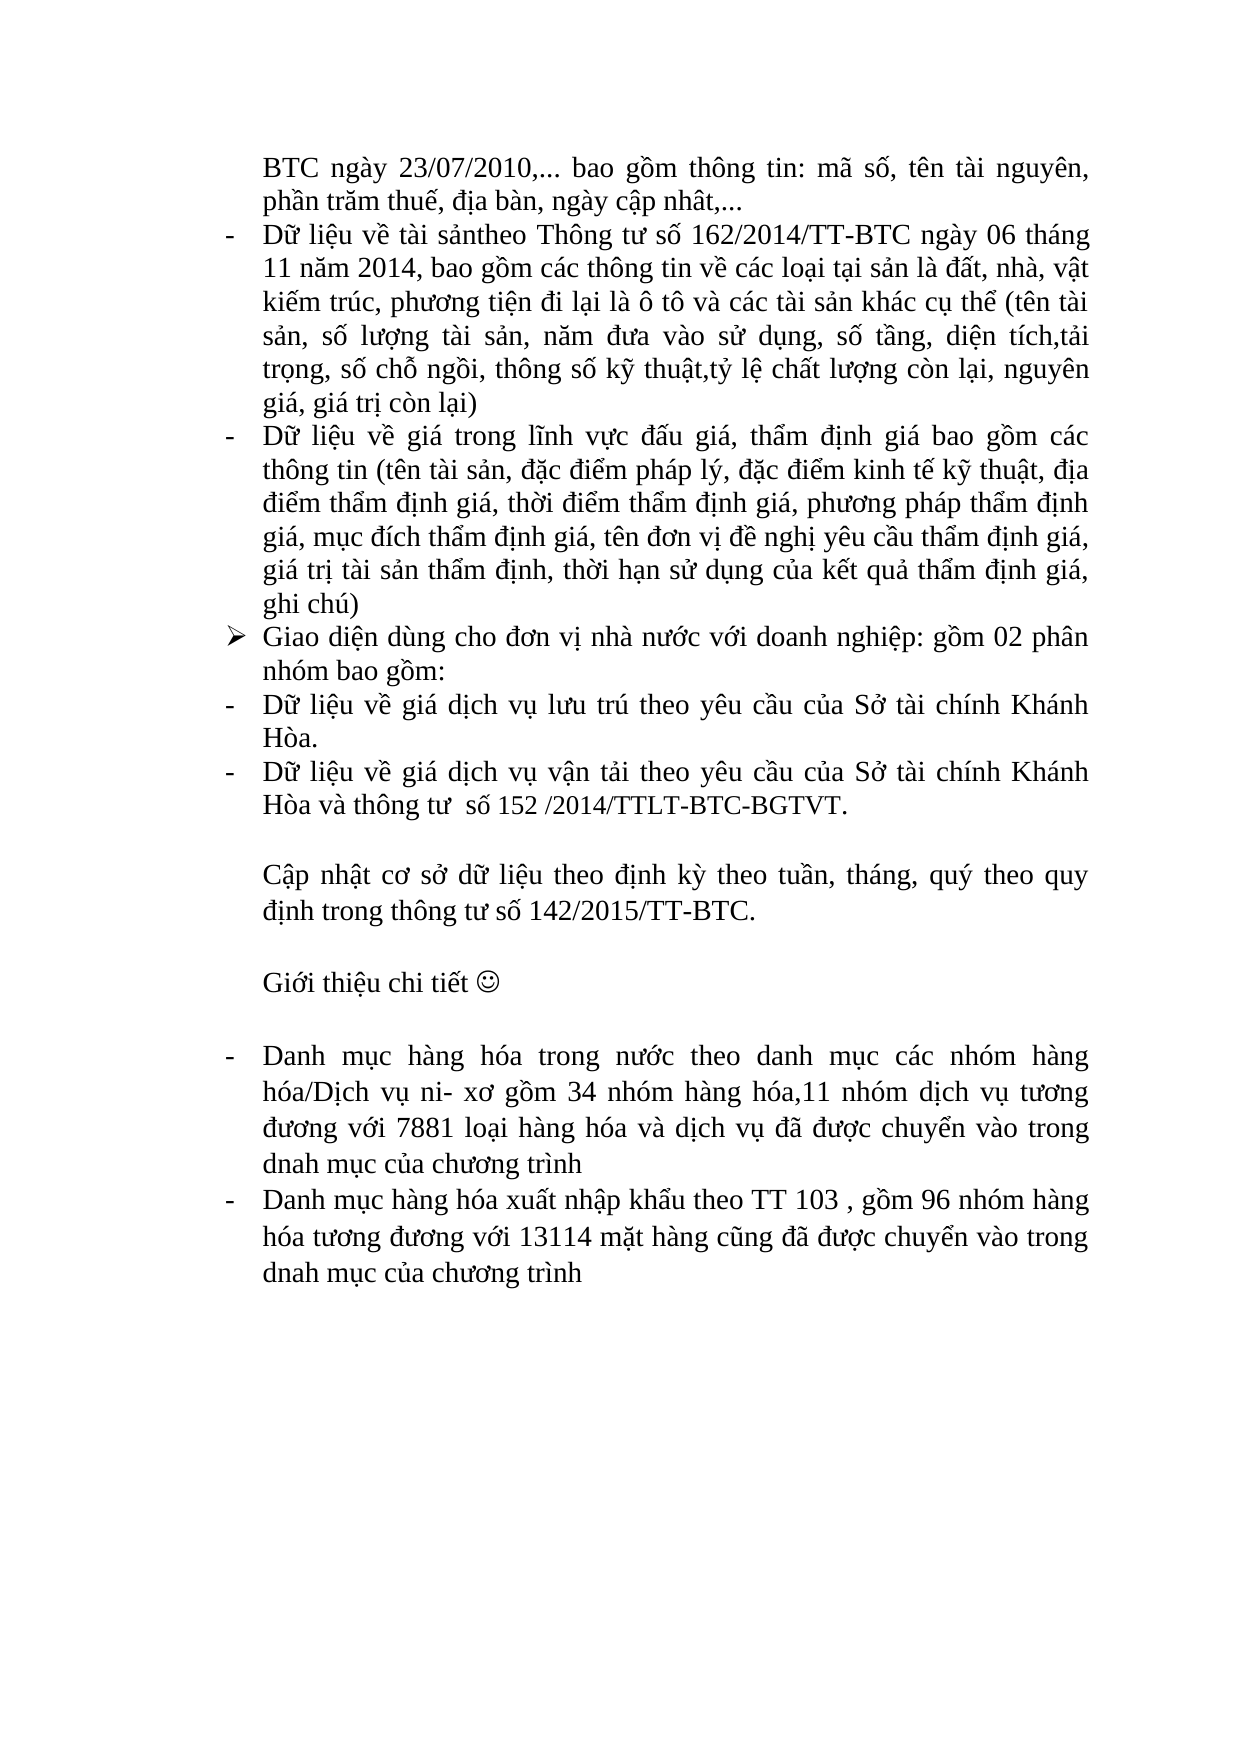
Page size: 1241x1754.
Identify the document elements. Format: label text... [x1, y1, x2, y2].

list Dữ liệu về giá dịch vụ lưu trú theo yêu cầu của Sở tài chính Khánh Hòa. [225, 687, 1090, 754]
list Giới thiệu chi tiết [262, 966, 1090, 999]
list Dữ liệu về giá trong lĩnh vực đấu giá, thẩm định giá bao gồm các thông tin (tên tài sản, đặc điểm pháp lý, đặc điểm kinh tế kỹ thuật, địa điểm thẩm định giá, thời điểm thẩm định giá, phương pháp thẩm định giá, mục đích thẩm định giá, tên đơn vị đề nghị yêu cầu thẩm định giá, giá trị tài sản thẩm định, thời hạn sử dụng của kết quả thẩm định giá, ghi chú) [225, 418, 1090, 619]
list Dữ liệu về giá dịch vụ vận tải theo yêu cầu của Sở tài chính Khánh Hòa và thông tư số 152 /2014/TTLT-BTC-BGTVT. [225, 754, 1090, 821]
list Cập nhật cơ sở dữ liệu theo định kỳ theo tuần, tháng, quý theo quy định trong thông tư số 142/2015/TT-BTC. [262, 857, 1090, 927]
list Danh mục hàng hóa xuất nhập khẩu theo TT 103 , gồm 96 nhóm hàng hóa tương đương với 13114 mặt hàng cũng đã được chuyển vào trong dnah mục của chương trình [225, 1182, 1090, 1288]
list Giao diện dùng cho đơn vị nhà nước với doanh nghiệp: gồm 02 phân nhóm bao gồm: [225, 619, 1090, 687]
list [225, 150, 1090, 217]
list Danh mục hàng hóa trong nước theo danh mục các nhóm hàng hóa/Dịch vụ ni- xơ gồm 34 nhóm hàng hóa,11 nhóm dịch vụ tương đương với 7881 loại hàng hóa và dịch vụ đã được chuyển vào trong dnah mục của chương trình [225, 1038, 1090, 1180]
list Dữ liệu về tài sảntheo Thông tư số 162/2014/TT-BTC ngày 06 tháng 11 năm 2014, bao gồm các thông tin về các loại tại sản là đất, nhà, vật kiếm trúc, phương tiện đi lại là ô tô và các tài sản khác cụ thể (tên tài sản, số lượng tài sản, năm đưa vào sử dụng, số tầng, diện tích,tải trọng, số chỗ ngồi, thông số kỹ thuật,tỷ lệ chất lượng còn lại, nguyên giá, giá trị còn lại) [225, 217, 1090, 418]
